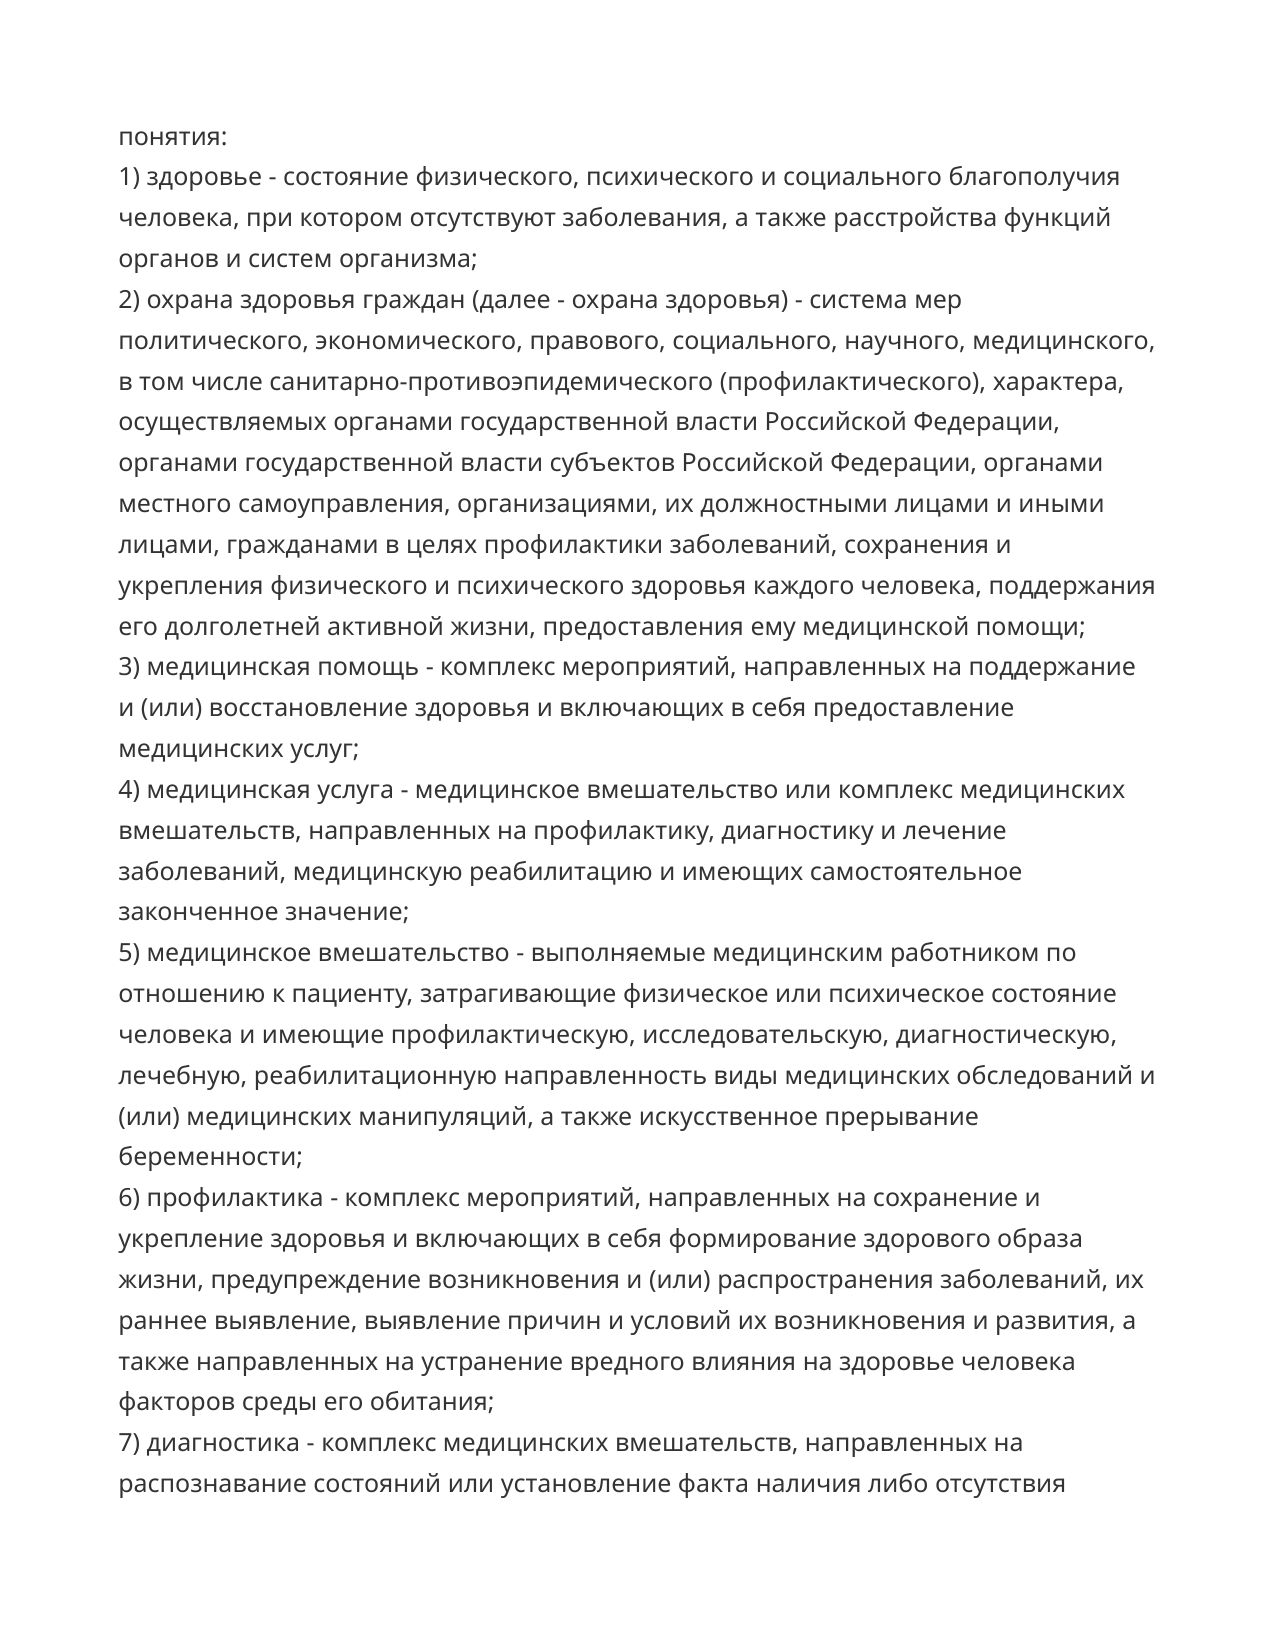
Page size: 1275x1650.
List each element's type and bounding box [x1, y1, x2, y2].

text [118, 118, 1157, 1500]
